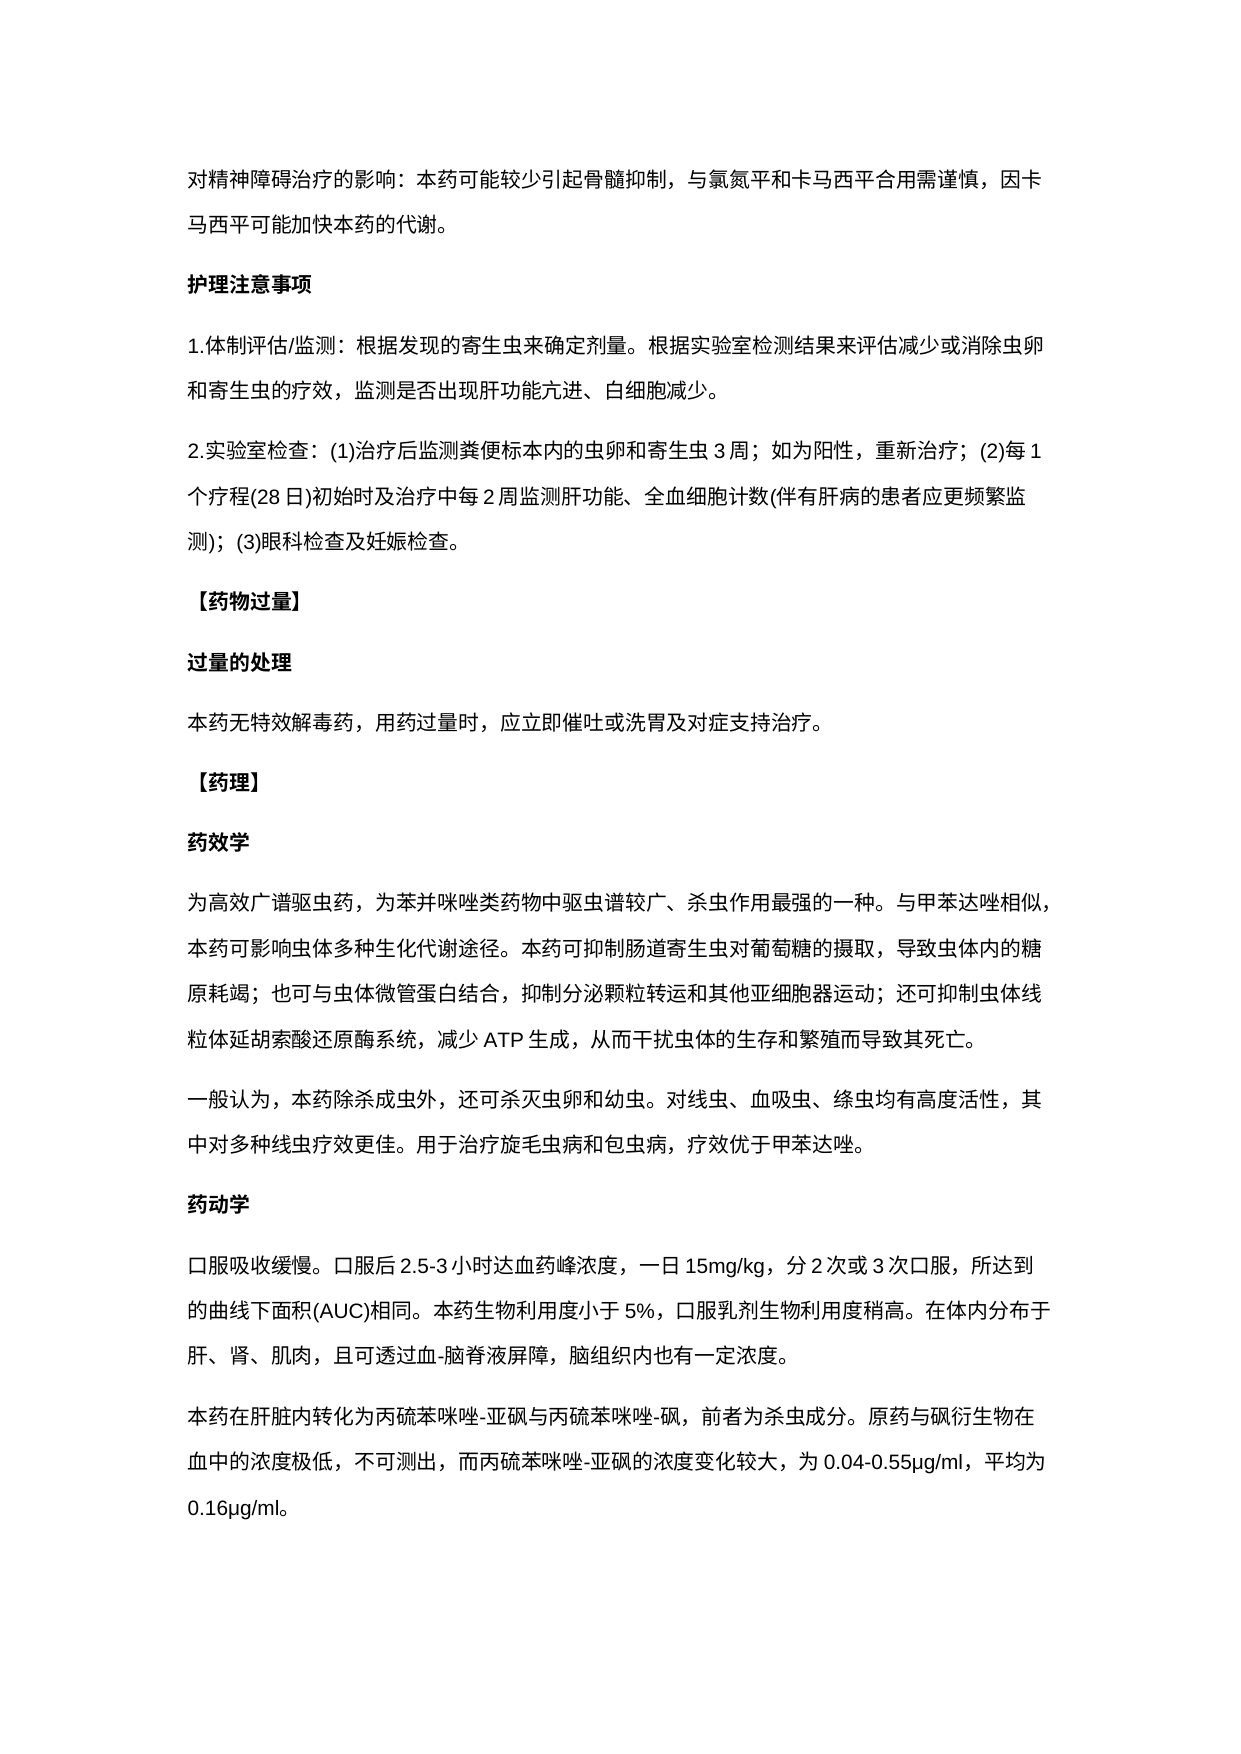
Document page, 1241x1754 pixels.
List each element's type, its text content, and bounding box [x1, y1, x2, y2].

text 过量的处理 [187, 645, 1053, 677]
text 口服吸收缓慢。口服后2.5-3小时达血药峰浓度，一日15mg/kg，分2次或3次口服，所达到的曲线下面积(AUC)相同。本药生物利用度小于5%，口服乳剂生物利用度稍高。在体内分布于肝、肾、肌肉，且可透过血-脑脊液屏障，脑组织内也有一定浓度。 [187, 1248, 1053, 1371]
text 2.实验室检查：(1)治疗后监测粪便标本内的虫卵和寄生虫3周；如为阳性，重新治疗；(2)每1个疗程(28日)初始时及治疗中每2周监测肝功能、全血细胞计数(伴有肝病的患者应更频繁监测)；(3)眼科检查及妊娠检查。 [187, 433, 1053, 557]
text 药效学 [187, 825, 1053, 858]
text 本药在肝脏内转化为丙硫苯咪唑-亚砜与丙硫苯咪唑-砜，前者为杀虫成分。原药与砜衍生物在血中的浓度极低，不可测出，而丙硫苯咪唑-亚砜的浓度变化较大，为0.04-0.55μg/ml，平均为0.16μg/ml。 [187, 1399, 1053, 1522]
text 1.体制评估/监测：根据发现的寄生虫来确定剂量。根据实验室检测结果来评估减少或消除虫卵和寄生虫的疗效，监测是否出现肝功能亢进、白细胞减少。 [187, 328, 1053, 406]
text 【药物过量】 [187, 584, 1053, 617]
text 护理注意事项 [187, 268, 1053, 300]
text 本药无特效解毒药，用药过量时，应立即催吐或洗胃及对症支持治疗。 [187, 705, 1053, 737]
text 药动学 [187, 1188, 1053, 1220]
text 为高效广谱驱虫药，为苯并咪唑类药物中驱虫谱较广、杀虫作用最强的一种。与甲苯达唑相似，本药可影响虫体多种生化代谢途径。本药可抑制肠道寄生虫对葡萄糖的摄取，导致虫体内的糖原耗竭；也可与虫体微管蛋白结合，抑制分泌颗粒转运和其他亚细胞器运动；还可抑制虫体线粒体延胡索酸还原酶系统，减少ATP生成，从而干扰虫体的生存和繁殖而导致其死亡。 [187, 886, 1053, 1054]
text 一般认为，本药除杀成虫外，还可杀灭虫卵和幼虫。对线虫、血吸虫、绦虫均有高度活性，其中对多种线虫疗效更佳。用于治疗旋毛虫病和包虫病，疗效优于甲苯达唑。 [187, 1082, 1053, 1160]
text 【药理】 [187, 765, 1053, 798]
text 对精神障碍治疗的影响：本药可能较少引起骨髓抑制，与氯氮平和卡马西平合用需谨慎，因卡马西平可能加快本药的代谢。 [187, 162, 1053, 240]
